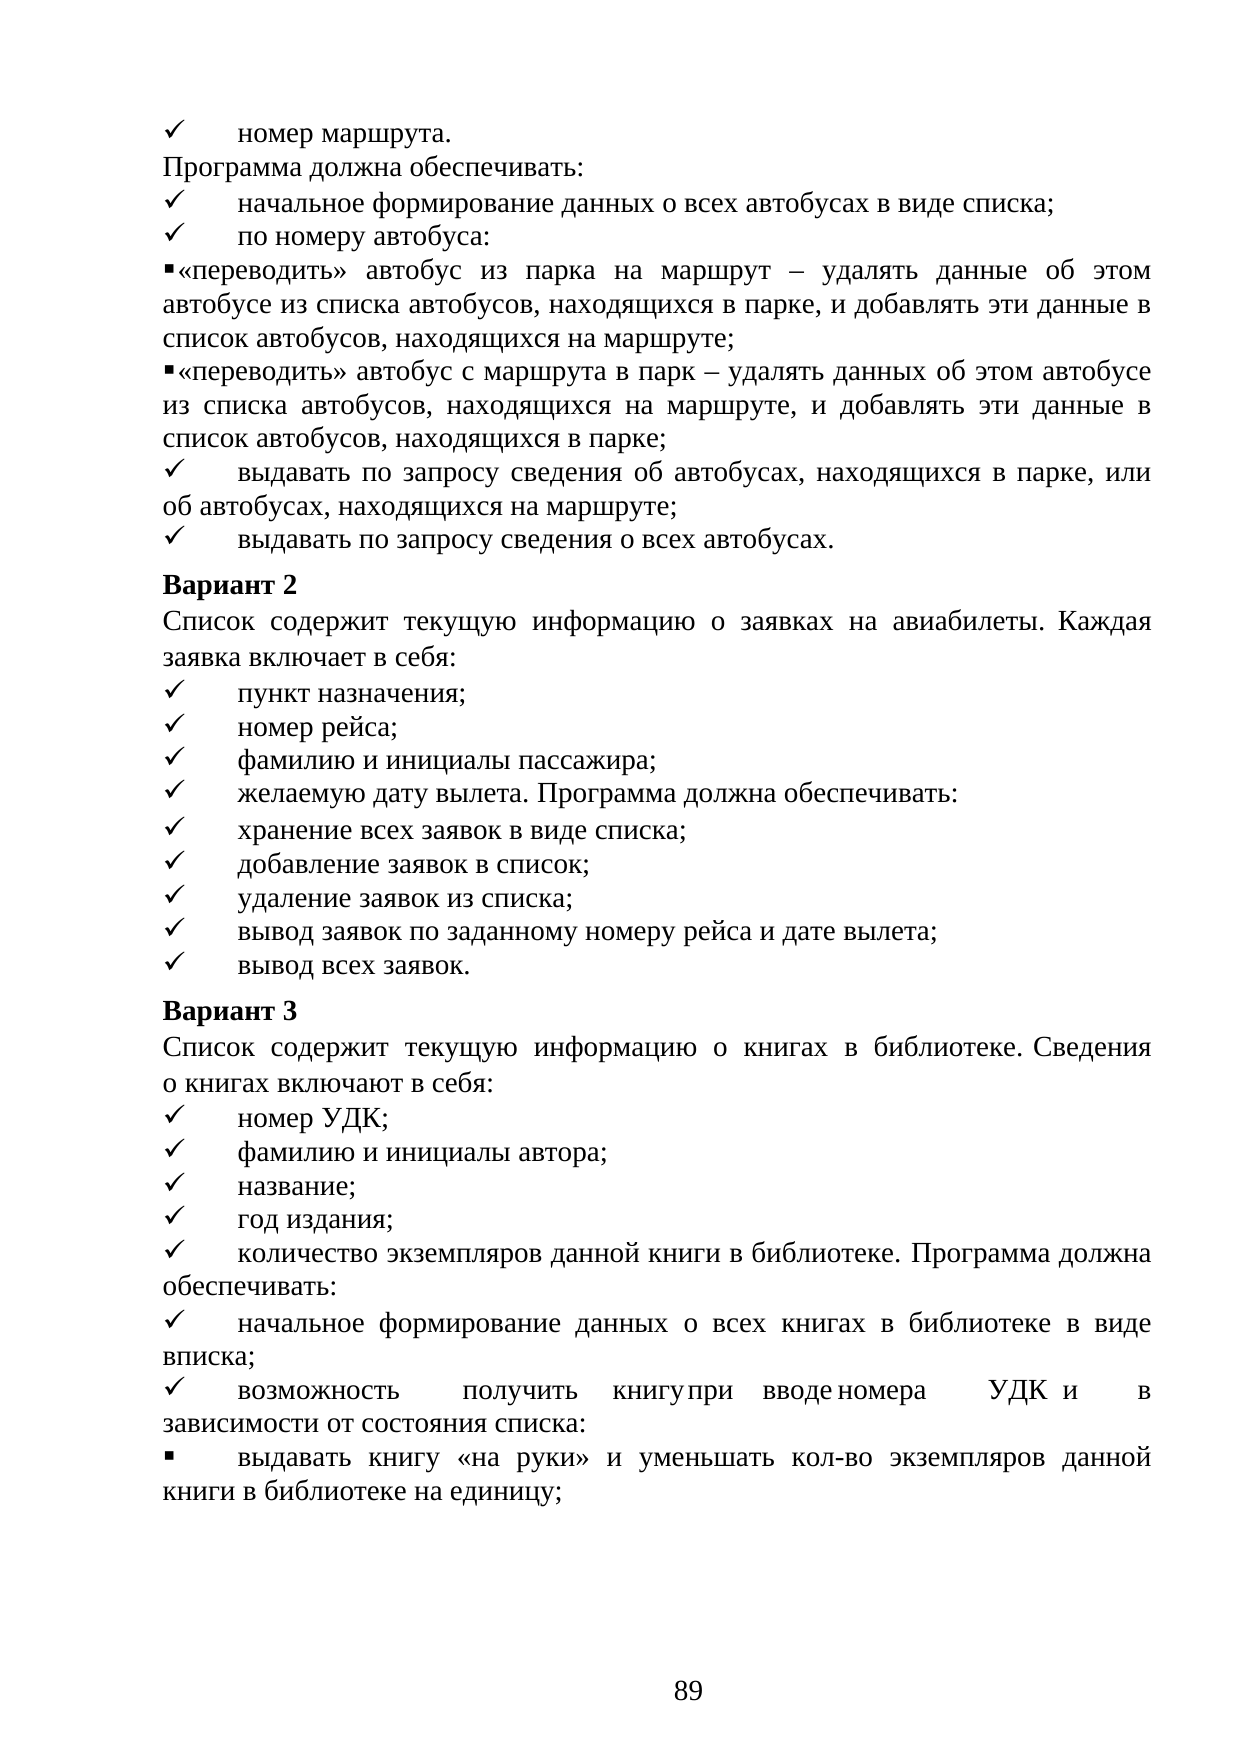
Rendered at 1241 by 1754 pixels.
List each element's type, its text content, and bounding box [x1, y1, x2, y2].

text Список содержит текущую информацию о книгах в библиотеке. Сведения о книгах включают в себя: [162, 1029, 1151, 1098]
list начальное формирование данных о всех автобусах в виде списка; [162, 185, 1151, 219]
list год издания; [162, 1202, 1151, 1236]
list «переводить» автобус из парка на маршрут – удалять данные об этом автобусе из списка автобусов, находящихся в парке, и добавлять эти данные в список автобусов, находящихся на маршруте; [162, 252, 1151, 353]
list добавление заявок в список; [162, 846, 1151, 880]
list начальное формирование данных о всех книгах в библиотеке в виде вписка; [162, 1305, 1151, 1372]
list возможность получить книгу при вводе номера УДК и в зависимости от состояния списка: [162, 1372, 1151, 1439]
list «переводить» автобус с маршрута в парк – удалять данных об этом автобусе из списка автобусов, находящихся на маршруте, и добавлять эти данные в список автобусов, находящихся в парке; [162, 353, 1151, 454]
list по номеру автобуса: [162, 219, 1151, 252]
list удаление заявок из списка; [162, 880, 1151, 913]
list вывод заявок по заданному номеру рейса и дате вылета; [162, 914, 1151, 947]
list номер рейса; [162, 709, 1151, 743]
text Программа должна обеспечивать: [162, 149, 1151, 182]
text Список содержит текущую информацию о заявках на авиабилеты. Каждая заявка включает в себя: [162, 603, 1151, 673]
list выдавать книгу «на руки» и уменьшать кол-во экземпляров данной книги в библиотеке на единицу; [162, 1439, 1151, 1506]
list номер маршрута. [162, 115, 1151, 149]
subtitle Вариант 2 [162, 567, 1151, 601]
list фамилию и инициалы автора; [162, 1134, 1151, 1168]
list хранение всех заявок в виде списка; [162, 813, 1151, 846]
list фамилию и инициалы пассажира; [162, 743, 1151, 776]
list количество экземпляров данной книги в библиотеке. Программа должна обеспечивать: [162, 1236, 1151, 1302]
list выдавать по запросу сведения о всех автобусах. [162, 521, 1151, 555]
subtitle Вариант 3 [162, 993, 1151, 1027]
list желаемую дату вылета. Программа должна обеспечивать: [162, 777, 1151, 809]
list пункт назначения; [162, 676, 1151, 709]
list выдавать по запросу сведения об автобусах, находящихся в парке, или об автобусах, находящихся на маршруте; [162, 454, 1151, 521]
list номер УДК; [162, 1101, 1151, 1134]
list название; [162, 1168, 1151, 1202]
list вывод всех заявок. [162, 947, 1151, 981]
